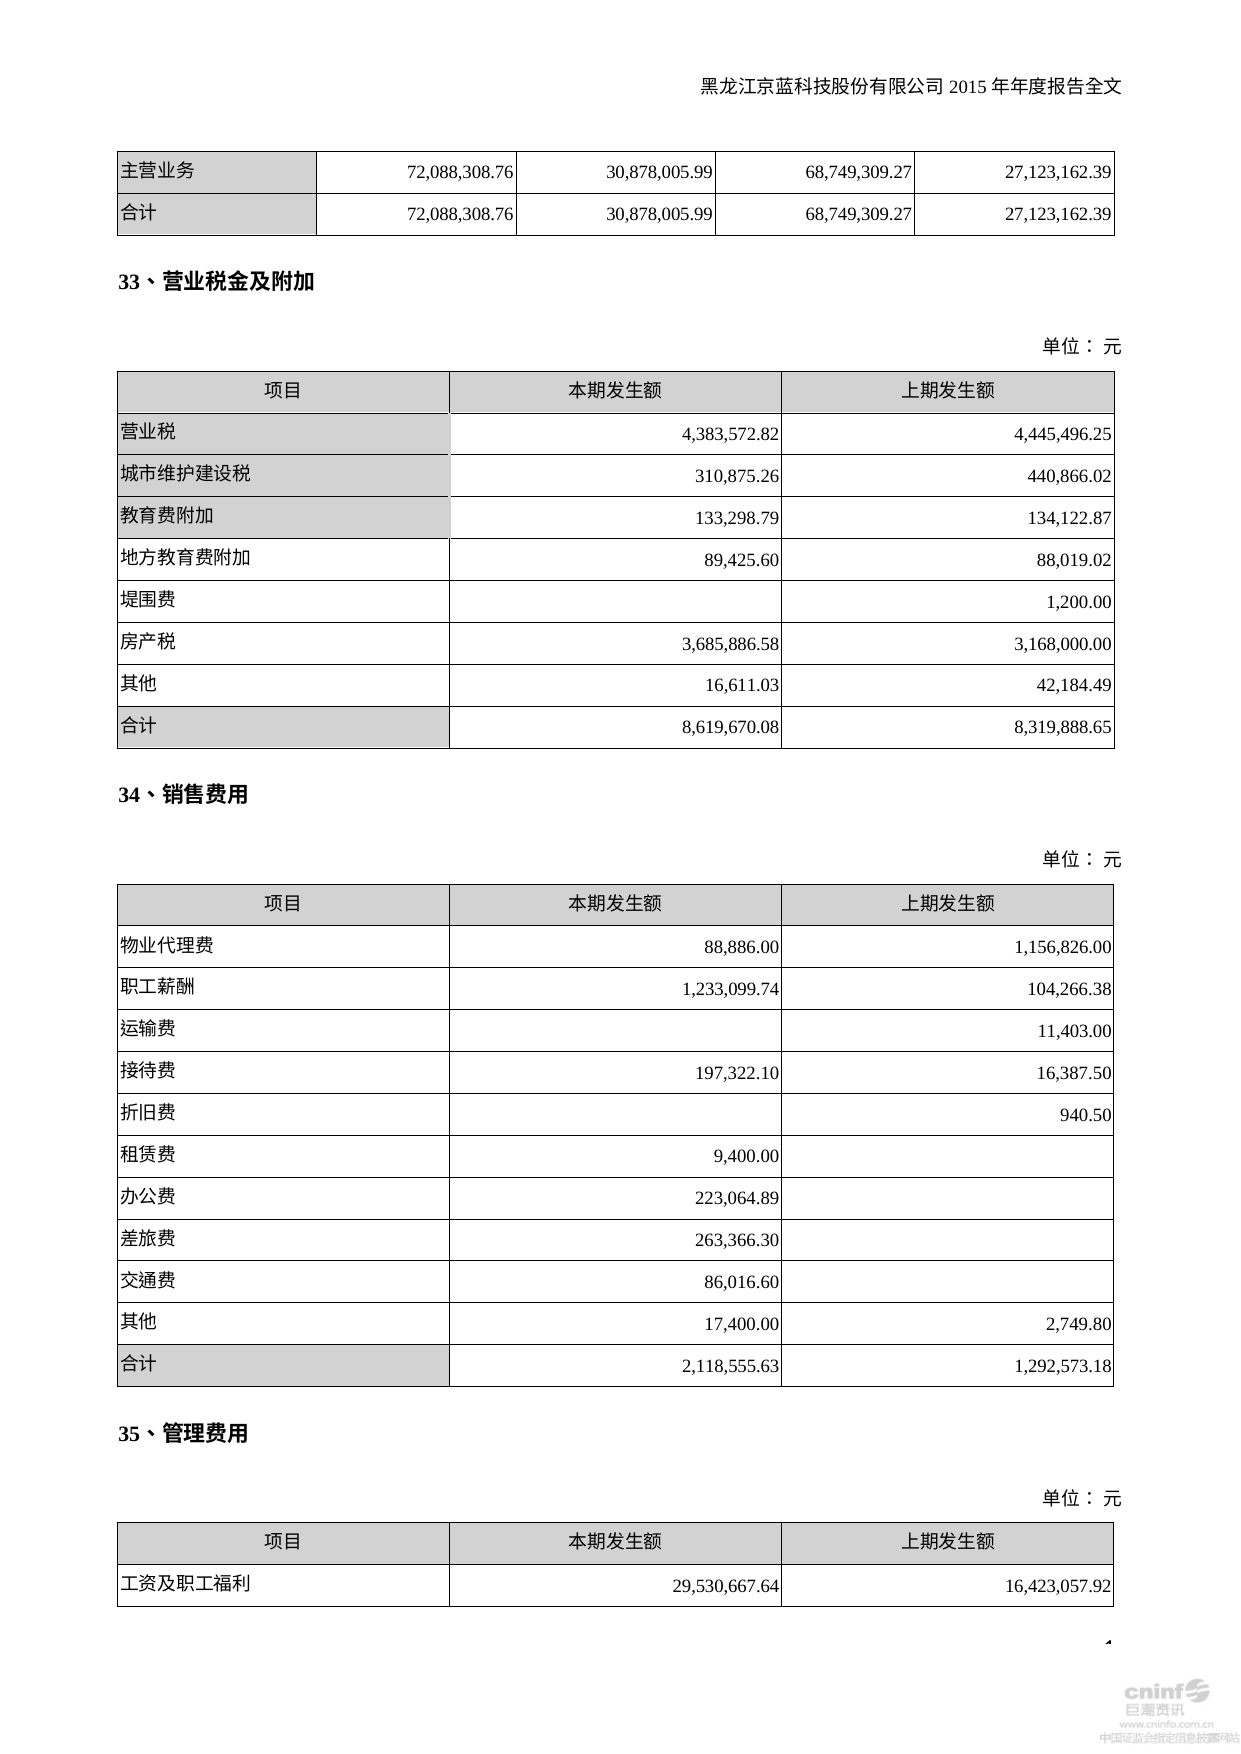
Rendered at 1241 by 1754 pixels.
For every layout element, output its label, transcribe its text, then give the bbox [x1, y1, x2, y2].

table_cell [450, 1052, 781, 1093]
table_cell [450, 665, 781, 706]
text 单位： 元 [102, 1485, 1122, 1511]
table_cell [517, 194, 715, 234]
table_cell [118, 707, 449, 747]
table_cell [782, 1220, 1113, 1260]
picture [1099, 1673, 1241, 1754]
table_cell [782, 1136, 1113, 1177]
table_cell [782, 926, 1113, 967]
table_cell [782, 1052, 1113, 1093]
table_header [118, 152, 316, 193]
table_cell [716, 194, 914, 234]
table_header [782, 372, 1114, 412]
subtitle 35、管理费用 [118, 1418, 1240, 1448]
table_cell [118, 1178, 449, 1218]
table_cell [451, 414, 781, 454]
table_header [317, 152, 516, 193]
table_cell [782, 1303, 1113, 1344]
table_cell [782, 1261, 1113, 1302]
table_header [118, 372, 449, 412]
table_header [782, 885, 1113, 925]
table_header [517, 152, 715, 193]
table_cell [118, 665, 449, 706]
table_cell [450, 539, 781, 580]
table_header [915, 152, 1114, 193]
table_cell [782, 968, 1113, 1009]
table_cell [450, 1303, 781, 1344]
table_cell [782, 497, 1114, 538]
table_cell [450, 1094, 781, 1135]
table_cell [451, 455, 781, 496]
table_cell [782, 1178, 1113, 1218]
subtitle 34、销售费用 [118, 779, 1240, 809]
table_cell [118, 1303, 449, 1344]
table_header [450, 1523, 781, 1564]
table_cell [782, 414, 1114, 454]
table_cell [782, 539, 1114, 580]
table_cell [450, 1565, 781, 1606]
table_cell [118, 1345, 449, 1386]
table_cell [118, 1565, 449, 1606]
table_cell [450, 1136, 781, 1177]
subtitle 33、营业税金及附加 [118, 266, 1240, 296]
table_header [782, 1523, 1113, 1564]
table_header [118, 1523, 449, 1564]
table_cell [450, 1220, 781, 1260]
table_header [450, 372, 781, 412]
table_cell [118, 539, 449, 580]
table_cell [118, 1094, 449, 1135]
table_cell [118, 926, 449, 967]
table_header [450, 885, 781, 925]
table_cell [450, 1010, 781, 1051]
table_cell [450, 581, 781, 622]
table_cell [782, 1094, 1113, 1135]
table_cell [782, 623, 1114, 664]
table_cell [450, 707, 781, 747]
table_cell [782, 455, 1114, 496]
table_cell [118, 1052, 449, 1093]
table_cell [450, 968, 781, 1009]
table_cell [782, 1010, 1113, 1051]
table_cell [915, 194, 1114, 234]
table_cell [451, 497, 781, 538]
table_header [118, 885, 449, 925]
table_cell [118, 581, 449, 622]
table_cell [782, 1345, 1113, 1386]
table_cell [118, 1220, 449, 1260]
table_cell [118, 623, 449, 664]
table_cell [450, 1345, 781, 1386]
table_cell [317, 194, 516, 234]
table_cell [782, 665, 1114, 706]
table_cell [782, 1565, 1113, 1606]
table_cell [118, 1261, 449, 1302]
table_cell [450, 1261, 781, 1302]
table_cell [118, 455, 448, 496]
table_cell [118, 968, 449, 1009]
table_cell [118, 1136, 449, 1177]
text 单位： 元 [102, 334, 1122, 359]
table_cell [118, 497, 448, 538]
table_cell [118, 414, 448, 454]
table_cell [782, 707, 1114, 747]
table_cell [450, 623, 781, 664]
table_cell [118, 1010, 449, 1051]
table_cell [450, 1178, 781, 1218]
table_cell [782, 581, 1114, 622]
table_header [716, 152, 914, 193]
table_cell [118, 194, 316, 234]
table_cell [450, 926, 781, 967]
text 单位： 元 [102, 847, 1122, 872]
